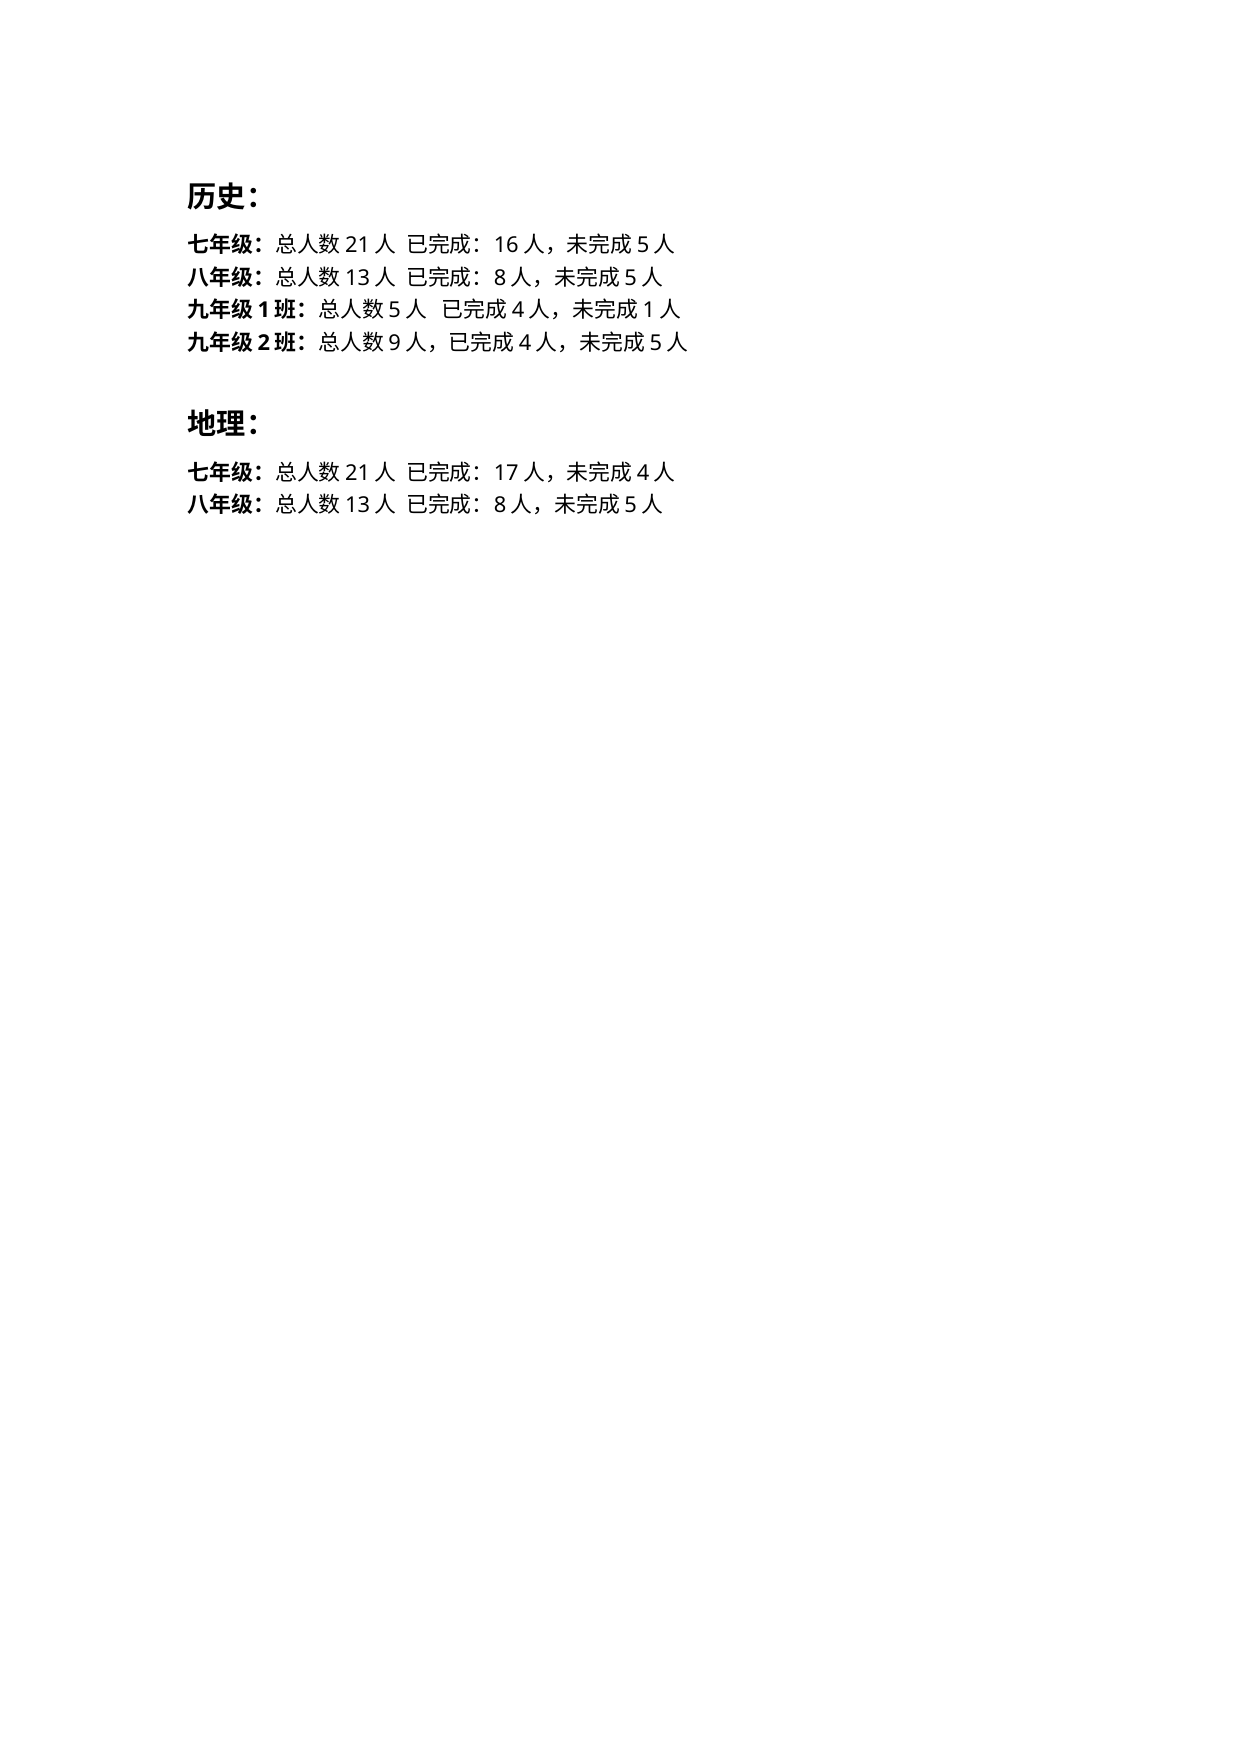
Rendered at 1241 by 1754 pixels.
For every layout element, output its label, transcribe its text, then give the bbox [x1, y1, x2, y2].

text 七年级：总人数21人 已完成：17人，未完成4人 [187, 454, 1053, 487]
text 七年级：总人数21人 已完成：16人，未完成5人 [187, 227, 1053, 259]
text 九年级1班：总人数5人 已完成4人，未完成1人 [187, 292, 1053, 324]
text 八年级：总人数13人 已完成：8人，未完成5人 [187, 487, 1053, 519]
text 地理： [187, 389, 1053, 454]
text 八年级：总人数13人 已完成：8人，未完成5人 [187, 259, 1053, 292]
text 历史： [187, 162, 1053, 227]
text 九年级2班：总人数9人，已完成4人，未完成5人 [187, 324, 1053, 357]
